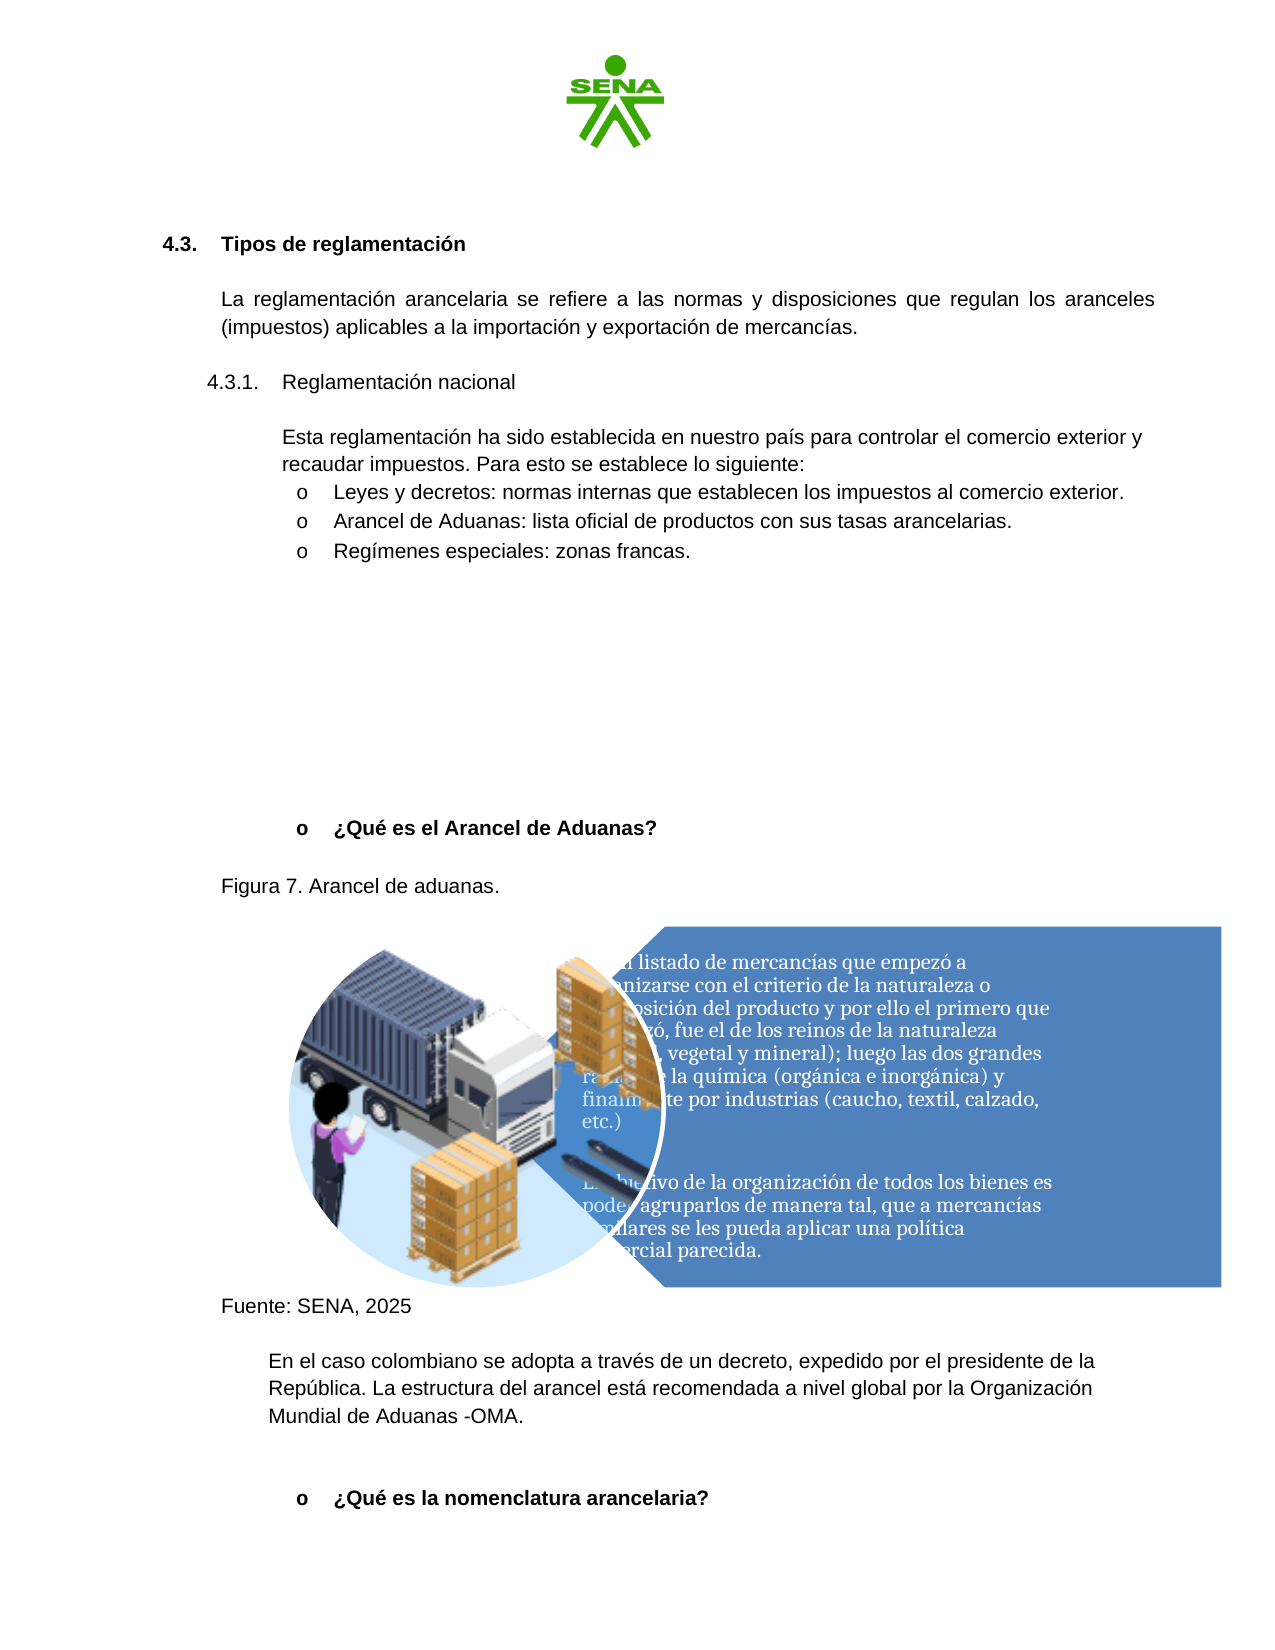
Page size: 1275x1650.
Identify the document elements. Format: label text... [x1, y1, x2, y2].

list ¿Qué es el Arancel de Aduanas? [296, 816, 1157, 842]
list Regímenes especiales: zonas francas. [296, 539, 1157, 565]
list En el caso colombiano se adopta a través de un decreto, expedido por el presidente de la República. La estructura del arancel está recomendada a nivel global por la Organización Mundial de Aduanas -OMA. [268, 1349, 1157, 1428]
list ¿Qué es la nomenclatura arancelaria? [296, 1486, 1157, 1512]
list Figura 7. Arancel de aduanas. [221, 873, 1157, 897]
list Fuente: SENA, 2025 [221, 1294, 1157, 1318]
list Reglamentación nacional [207, 370, 1157, 394]
list Esta reglamentación ha sido establecida en nuestro país para controlar el comercio exterior y recaudar impuestos. Para esto se establece lo siguiente: [282, 425, 1157, 476]
list Tipos de reglamentación [162, 232, 1157, 256]
picture [289, 927, 661, 1287]
picture [566, 55, 664, 148]
list La reglamentación arancelaria se refiere a las normas y disposiciones que regulan los aranceles (impuestos) aplicables a la importación y exportación de mercancías. [221, 287, 1157, 339]
list Leyes y decretos: normas internas que establecen los impuestos al comercio exterior. [296, 480, 1157, 506]
list Arancel de Aduanas: lista oficial de productos con sus tasas arancelarias. [296, 509, 1157, 535]
